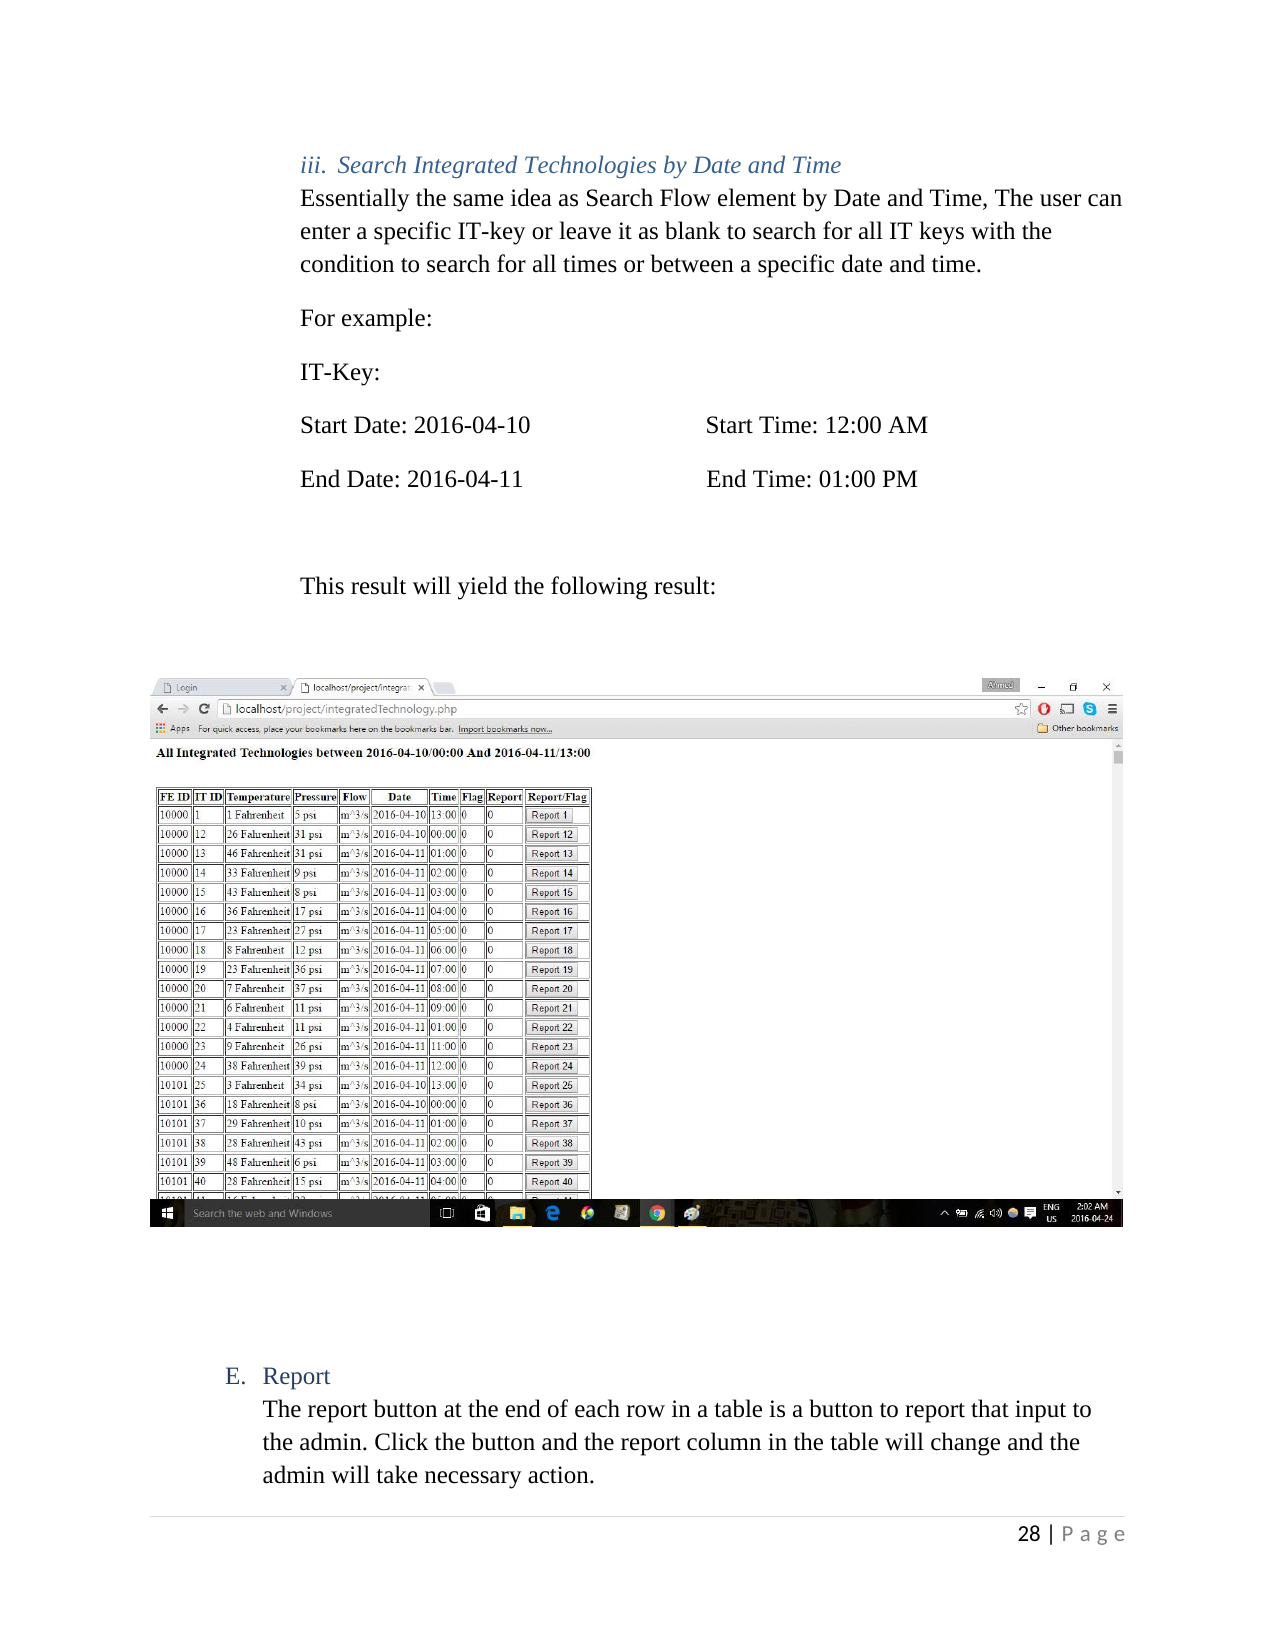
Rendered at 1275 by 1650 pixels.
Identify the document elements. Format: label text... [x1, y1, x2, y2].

text The report button at the end of each row in a table is a button to report that input to the admin. Click the button and the report column in the table will change and the admin will take necessary action. [262, 1394, 1125, 1489]
text Essentially the same idea as Search Flow element by Date and Time, The user can enter a specific IT-key or leave it as blank to search for all IT keys with the condition to search for all times or between a specific date and time. [300, 183, 1125, 278]
subtitle Search Integrated Technologies by Date and Time [300, 150, 1125, 179]
text IT-Key: [300, 357, 1125, 386]
picture [150, 678, 1123, 1227]
subtitle Report [225, 1361, 1125, 1390]
text Start Date: 2016-04-10 Start Time: 12:00 AM [300, 411, 1125, 439]
text End Date: 2016-04-11 End Time: 01:00 PM [300, 464, 1125, 493]
text For example: [300, 303, 1125, 332]
text This result will yield the following result: [150, 571, 1125, 600]
